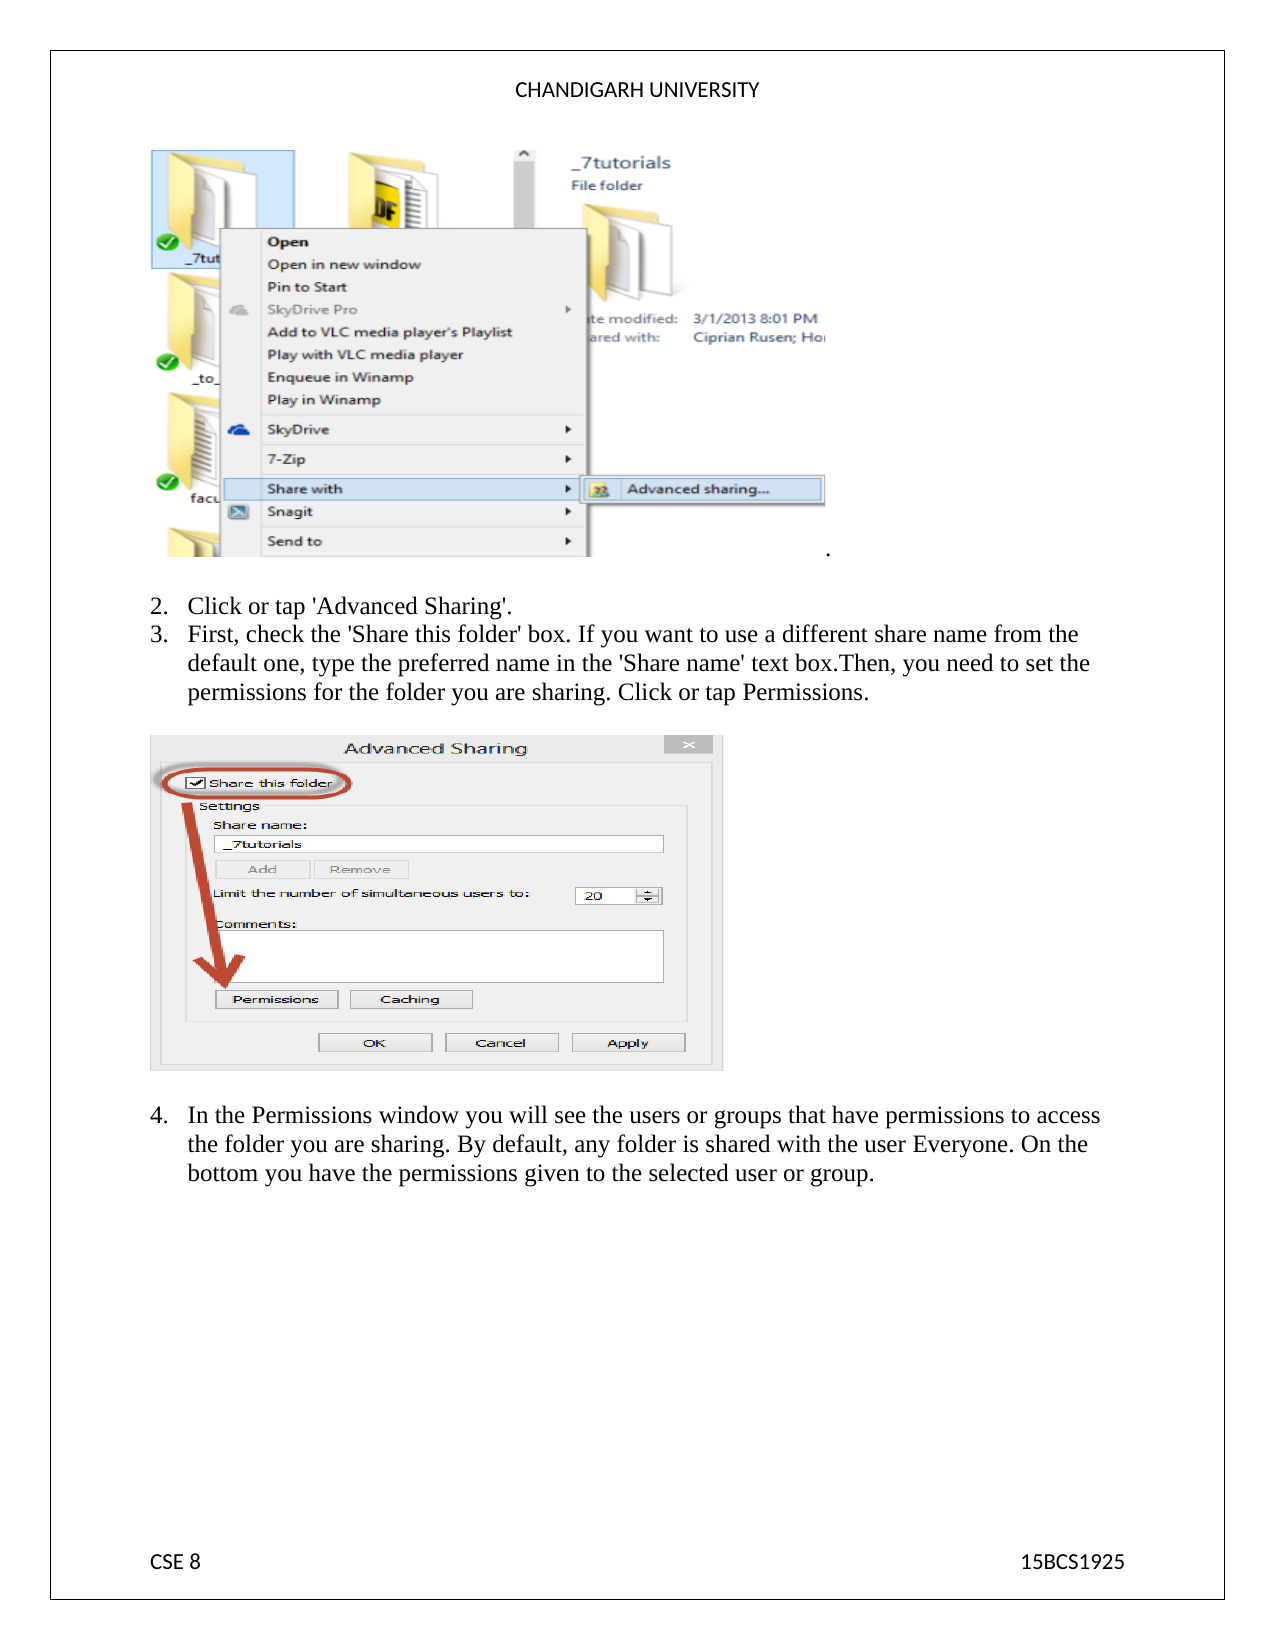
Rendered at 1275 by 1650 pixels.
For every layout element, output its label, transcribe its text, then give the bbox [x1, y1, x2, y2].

list In the Permissions window you will see the users or groups that have permissions to access the folder you are sharing. By default, any folder is shared with the user Everyone. On the bottom you have the permissions given to the selected user or group. [150, 1100, 1125, 1186]
picture [150, 735, 724, 1071]
picture [150, 150, 826, 557]
list First, check the 'Share this folder' box. If you want to use a different share name from the default one, type the preferred name in the 'Share name' text box.Then, you need to set the permissions for the folder you are sharing. Click or tap Permissions. [150, 619, 1125, 706]
list Click or tap 'Advanced Sharing'. [150, 591, 1125, 619]
